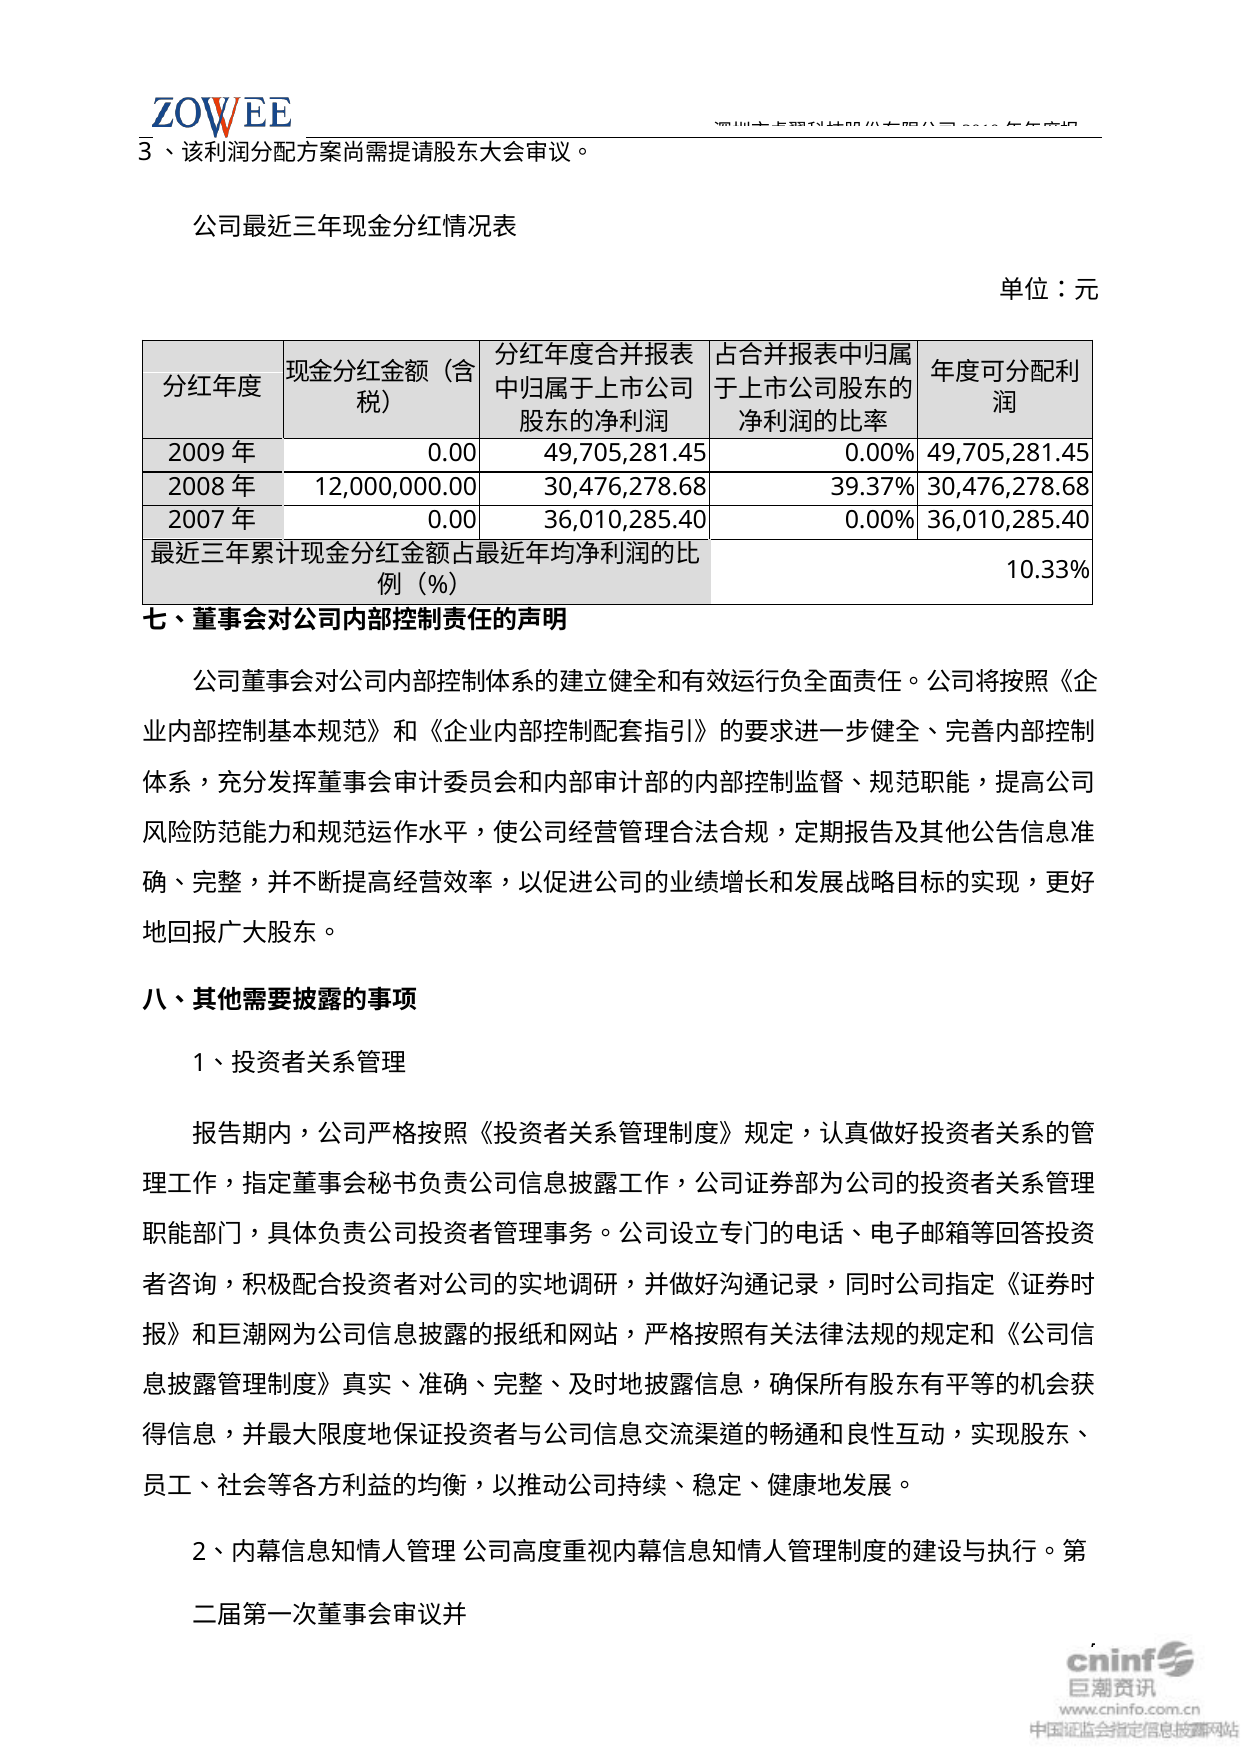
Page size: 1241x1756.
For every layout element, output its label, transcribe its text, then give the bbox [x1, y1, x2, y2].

table_cell 36,010,285.40 [480, 506, 709, 538]
table_cell 0.00 [284, 506, 479, 538]
text 八、其他需要披露的事项 1、投资者关系管理 [142, 982, 420, 1079]
table_header [284, 341, 479, 356]
table_header [918, 341, 1092, 356]
text 单位：元 [127, 271, 1099, 306]
table_cell 2008 年 [143, 473, 282, 505]
table_cell 30,476,278.68 [480, 473, 709, 505]
table_cell 0.00 [284, 439, 479, 471]
table_header 分红年度合并报表 中归属于上市公司 股东的净利润 [480, 341, 709, 438]
table_cell 2007 年 [143, 506, 282, 538]
table_cell 最近三年累计现金分红金额占最近年均净利润的比 例（%） [143, 540, 708, 604]
picture [152, 77, 306, 171]
table_cell 2009 年 [143, 439, 282, 471]
table_cell 0.00% [710, 439, 917, 471]
table_header 占合并报表中归属 于上市公司股东的 净利润的比率 [710, 341, 917, 438]
table_cell 分红年度 [143, 373, 283, 405]
table_cell 0.00% [710, 506, 917, 538]
table_cell 36,010,285.40 [918, 506, 1092, 538]
table_cell 49,705,281.45 [480, 439, 709, 471]
table_cell 现金分红金额（含 税） [284, 356, 479, 421]
text 2、内幕信息知情人管理 公司高度重视内幕信息知情人管理制度的建设与执行。第二届第一次董事会审议并 [192, 1534, 1112, 1631]
table_cell 39.37% [710, 473, 917, 505]
table_cell [284, 421, 479, 438]
text 七、董事会对公司内部控制责任的声明 [142, 605, 1112, 634]
text 公司董事会对公司内部控制体系的建立健全和有效运行负全面责任。公司将按照《企 业内部控制基本规范》和《企业内部控制配套指引》的要求进一步健全、完善内部控制 体系，充分发挥董事会审计委员会和内部审计部的内部控制监督、规范职能，提高公司 风险防范能力和规范运作水平，使公司经营管理合法合规，定期报告及其他公告信息准 确、完整，并不断提高经营效率，以促进公司的业绩增长和发展战略目标的实现，更好 地回报广大股东。 [142, 663, 1099, 949]
table_cell 49,705,281.45 [918, 439, 1092, 471]
table_header [143, 341, 283, 372]
table_cell [918, 421, 1092, 438]
picture [1029, 1633, 1241, 1754]
table_cell [143, 405, 283, 438]
table_cell 年度可分配利 润 [918, 356, 1092, 421]
text 报告期内，公司严格按照《投资者关系管理制度》规定，认真做好投资者关系的管 理工作，指定董事会秘书负责公司信息披露工作，公司证券部为公司的投资者关系管理 职能部门，具体负责公司投资者管理事务。公司设立专门的电话、电子邮箱等回答投资 者咨询，积极配合投资者对公司的实地调研，并做好沟通记录，同时公司指定《证券时 报》和巨潮网为公司信息披露的报纸和网站，严格按照有关法律法规的规定和《公司信 息披露管理制度》真实、准确、完整、及时地披露信息，确保所有股东有平等的机会获 得信息，并最大限度地保证投资者与公司信息交流渠道的畅通和良性互动，实现股东、 员工、社会等各方利益的均衡，以推动公司持续、稳定、健康地发展。 [142, 1115, 1099, 1502]
table_cell 12,000,000.00 [284, 473, 479, 505]
table_cell 30,476,278.68 [918, 473, 1092, 505]
text 公司最近三年现金分红情况表 [192, 208, 1112, 242]
table_cell 10.33% [711, 540, 1092, 604]
